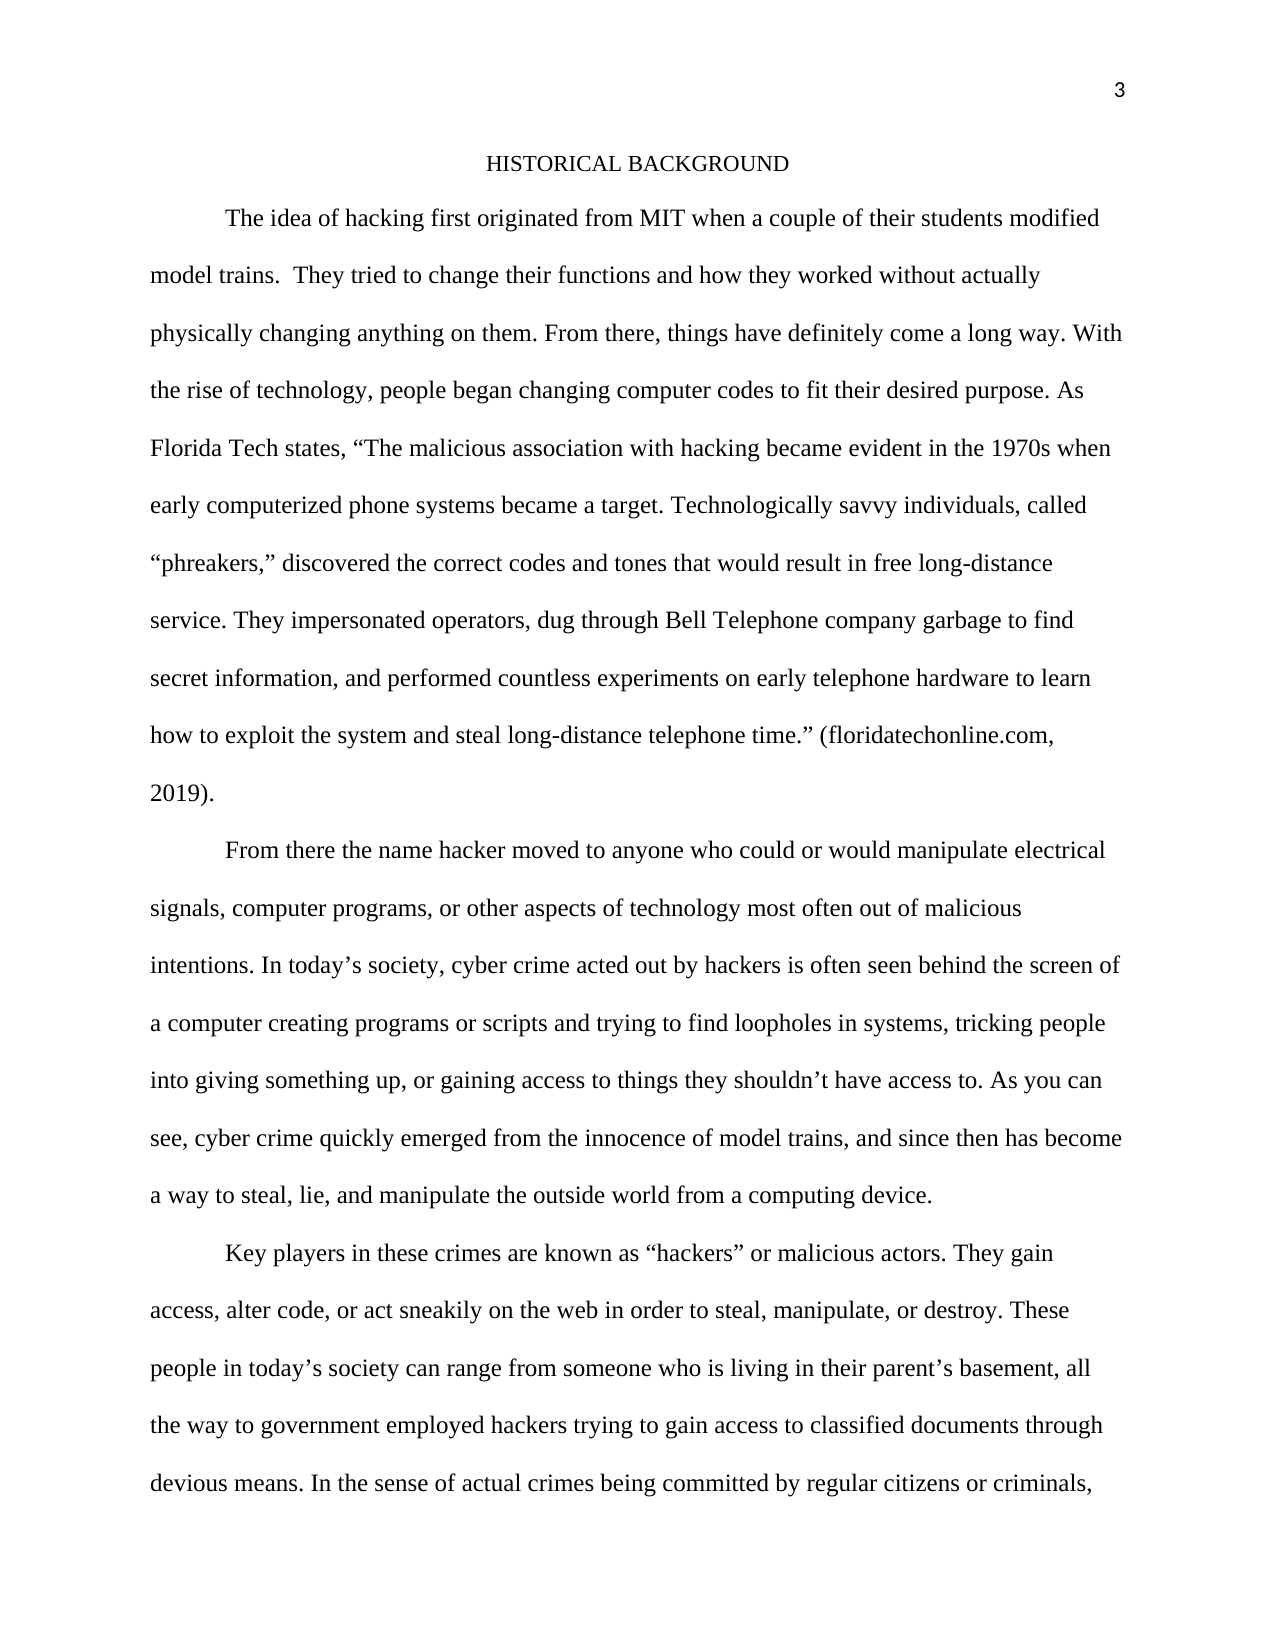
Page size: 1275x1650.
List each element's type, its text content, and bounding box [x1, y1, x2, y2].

text The idea of hacking first originated from MIT when a couple of their students modified model trains. They tried to change their functions and how they worked without actually physically changing anything on them. From there, things have definitely come a long way. With the rise of technology, people began changing computer codes to fit their desired purpose. As Florida Tech states, “The malicious association with hacking became evident in the 1970s when early computerized phone systems became a target. Technologically savvy individuals, called “phreakers,” discovered the correct codes and tones that would result in free long-distance service. They impersonated operators, dug through Bell Telephone company garbage to find secret information, and performed countless experiments on early telephone hardware to learn how to exploit the system and steal long-distance telephone time.” (floridatechonline.com, 2019). [150, 203, 1125, 806]
text HISTORICAL BACKGROUND [150, 150, 1125, 176]
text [150, 1238, 1125, 1496]
text From there the name hacker moved to anyone who could or would manipulate electrical signals, computer programs, or other aspects of technology most often out of malicious intentions. In today’s society, cyber crime acted out by hackers is often seen behind the screen of a computer creating programs or scripts and trying to find loopholes in systems, tricking people into giving something up, or gaining access to things they shouldn’t have access to. As you can see, cyber crime quickly emerged from the innocence of model trains, and since then has become a way to steal, lie, and manipulate the outside world from a computing device. [150, 835, 1125, 1209]
